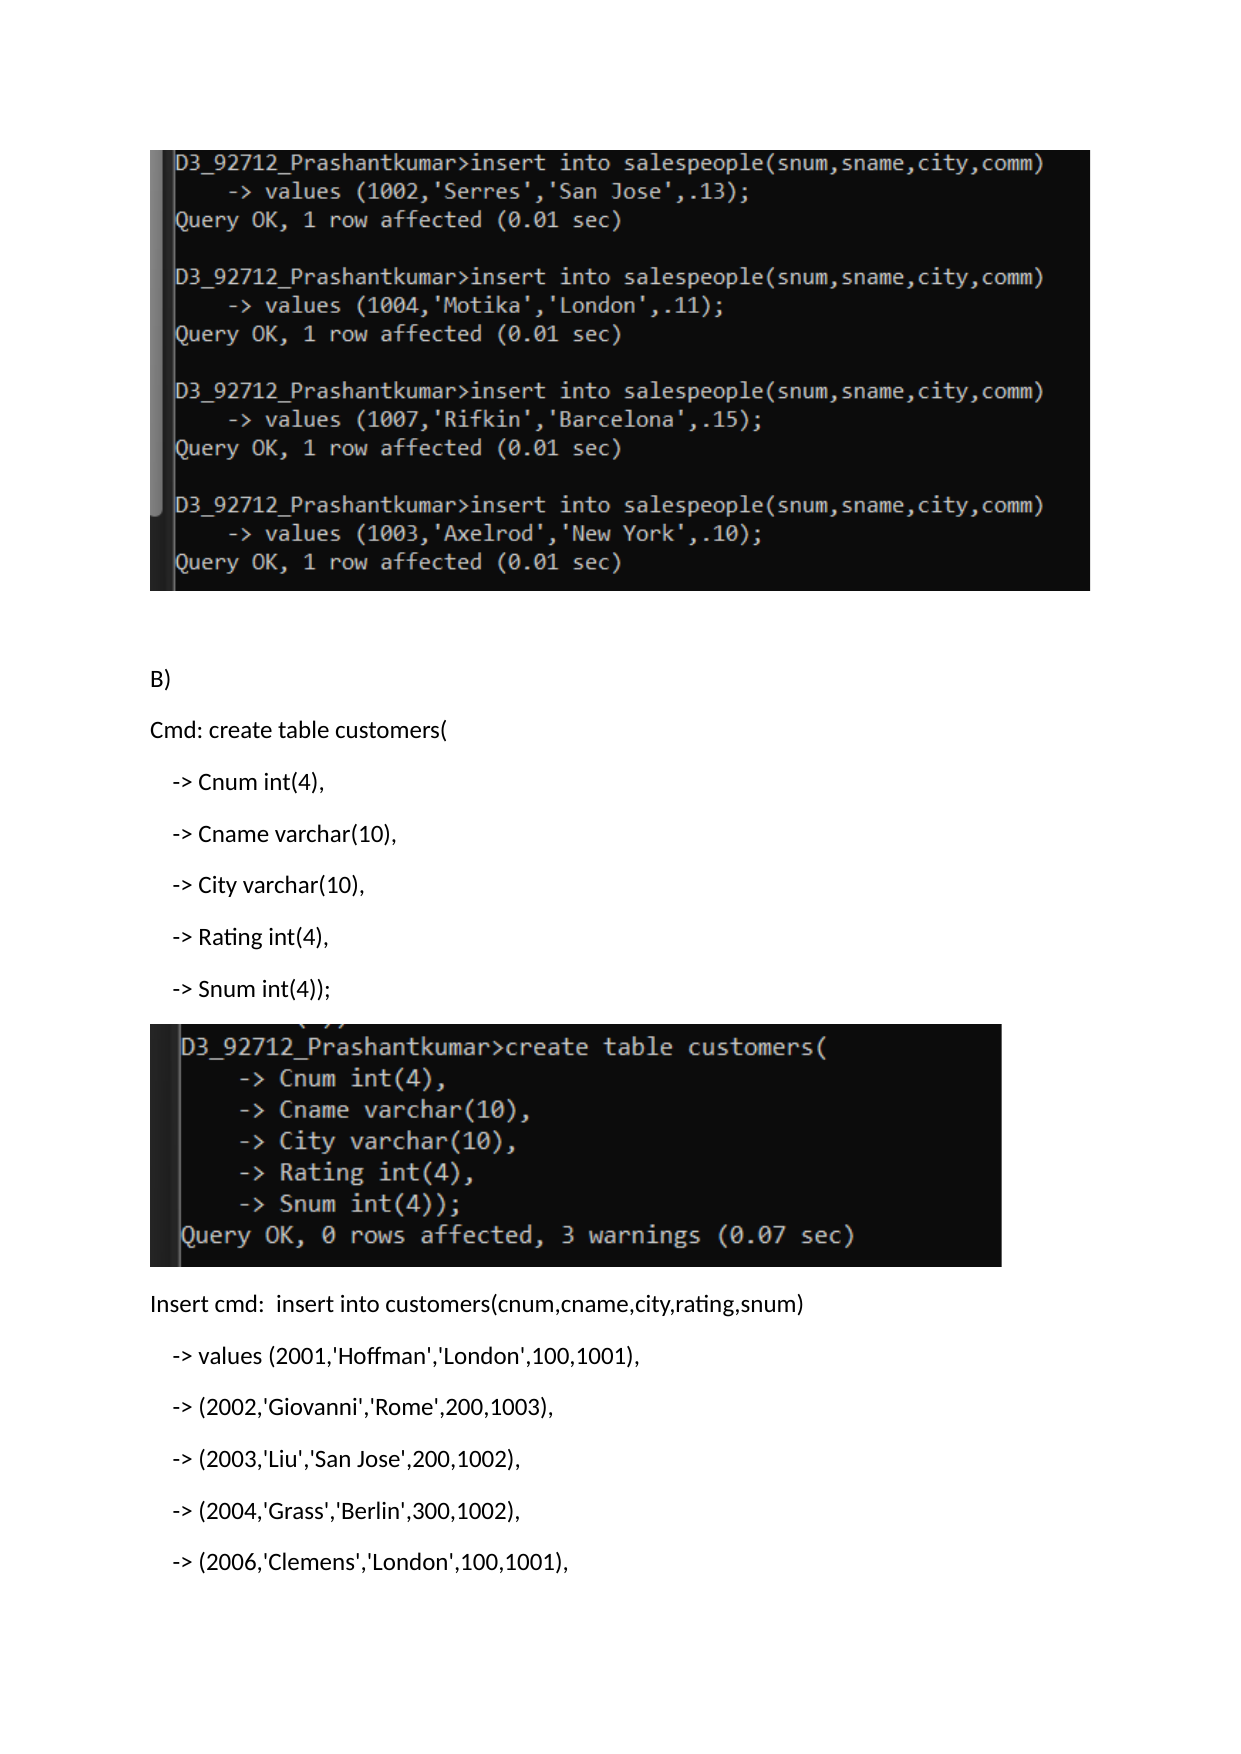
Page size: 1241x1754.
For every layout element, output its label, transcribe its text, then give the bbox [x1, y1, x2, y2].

text -> Rating int(4), [150, 921, 1090, 952]
text -> Cnum int(4), [150, 766, 1090, 797]
text -> City varchar(10), [150, 870, 1090, 900]
text -> (2002,'Giovanni','Rome',200,1003), [150, 1391, 1090, 1422]
text -> Snum int(4)); [150, 973, 1090, 1003]
text -> (2004,'Grass','Berlin',300,1002), [150, 1495, 1090, 1525]
picture [150, 1024, 1002, 1267]
text -> (2006,'Clemens','London',100,1001), [150, 1546, 1090, 1577]
text -> values (2001,'Hoffman','London',100,1001), [150, 1340, 1090, 1370]
text B) [150, 663, 1090, 693]
text Cmd: create table customers( [150, 715, 1090, 745]
text -> Cname varchar(10), [150, 818, 1090, 848]
picture [150, 150, 1091, 591]
text -> (2003,'Liu','San Jose',200,1002), [150, 1443, 1090, 1474]
text Insert cmd: insert into customers(cnum,cname,city,rating,snum) [150, 1288, 1090, 1319]
